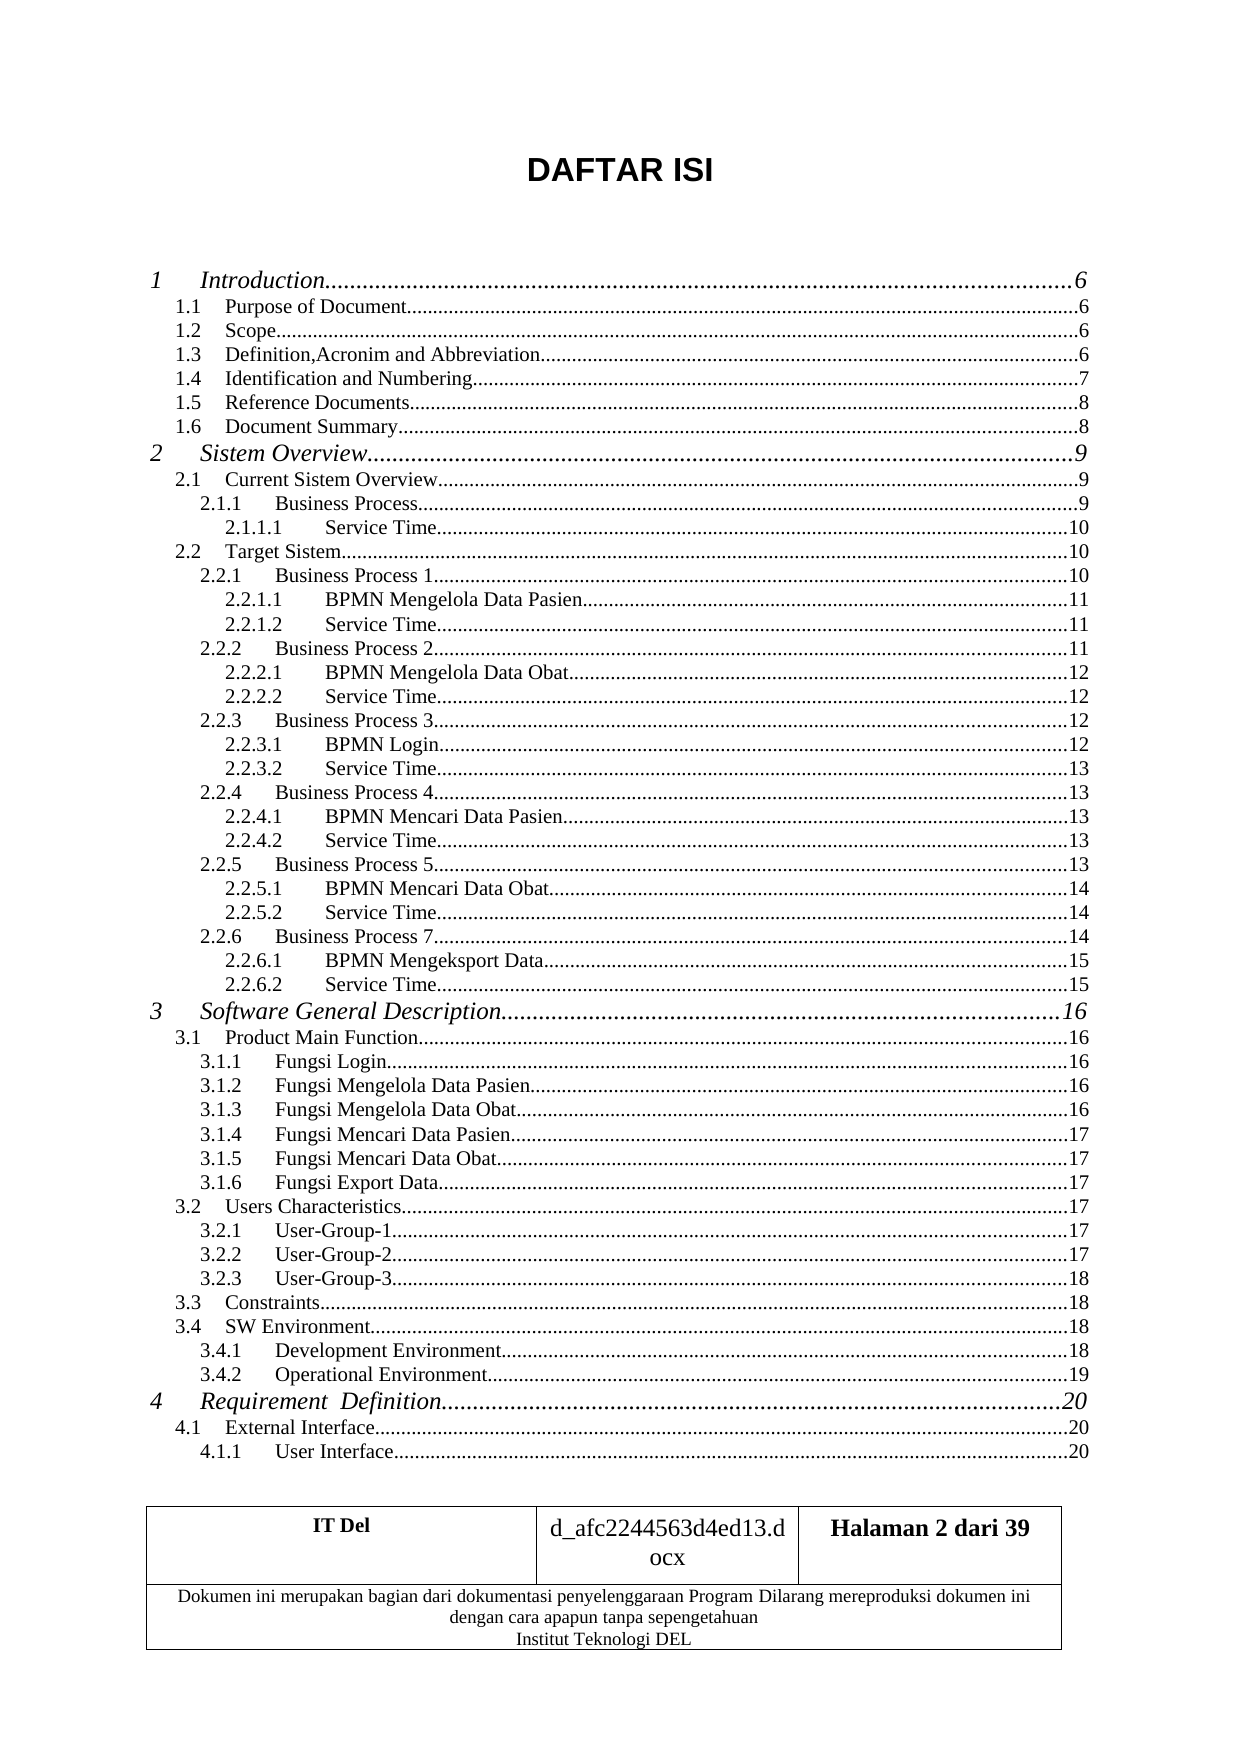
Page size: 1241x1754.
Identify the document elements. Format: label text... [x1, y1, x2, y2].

text DAFTAR ISI [150, 150, 1090, 188]
text 3.1.5 Fungsi Mencari Data Obat 17 [200, 1146, 1090, 1169]
text 2.2.5.2 Service Time 14 [225, 900, 1090, 924]
text 3.2.3 User-Group-3 18 [200, 1266, 1090, 1290]
text 2.2.4 Business Process 4 13 [200, 780, 1090, 804]
text 3.3 Constraints 18 [175, 1290, 1090, 1314]
text 2.2.2.1 BPMN Mengelola Data Obat 12 [225, 659, 1090, 684]
text 2.1.1 Business Process 9 [200, 491, 1090, 515]
text 1 Introduction 6 [150, 265, 1090, 294]
text 4 Requirement Definition 20 [150, 1386, 1090, 1415]
text 2.2.4.1 BPMN Mencari Data Pasien 13 [225, 804, 1090, 828]
text 2.2.6.2 Service Time 15 [225, 972, 1090, 996]
text 1.6 Document Summary 8 [175, 414, 1090, 438]
text 2.2.2.2 Service Time 12 [225, 684, 1090, 708]
text 2.1.1.1 Service Time 10 [225, 515, 1090, 539]
text 2.2.3.2 Service Time 13 [225, 756, 1090, 780]
text 3.1.3 Fungsi Mengelola Data Obat 16 [200, 1097, 1090, 1121]
text 3.2.1 User-Group-1 17 [200, 1218, 1090, 1242]
text 2.2.1 Business Process 1 10 [200, 563, 1090, 587]
text 2.2.3 Business Process 3 12 [200, 708, 1090, 732]
text 1.3 Definition,Acronim and Abbreviation 6 [175, 342, 1090, 366]
text 1.2 Scope 6 [175, 318, 1090, 342]
text 4.1 External Interface 20 [175, 1415, 1090, 1439]
text 1.4 Identification and Numbering 7 [175, 366, 1090, 390]
text 3.4.2 Operational Environment 19 [200, 1362, 1090, 1386]
text 3.4 SW Environment 18 [175, 1314, 1090, 1338]
text 3.4.1 Development Environment 18 [200, 1338, 1090, 1362]
text 2 Sistem Overview 9 [150, 438, 1090, 467]
text 2.2.5.1 BPMN Mencari Data Obat 14 [225, 876, 1090, 900]
text 3.1.4 Fungsi Mencari Data Pasien 17 [200, 1121, 1090, 1146]
text 3.1.6 Fungsi Export Data 17 [200, 1169, 1090, 1194]
text 4.1.1 User Interface 20 [200, 1439, 1090, 1463]
text 2.2.5 Business Process 5 13 [200, 852, 1090, 876]
text 2.2.1.2 Service Time 11 [225, 611, 1090, 636]
text 3.2 Users Characteristics 17 [175, 1194, 1090, 1218]
text 3.1.1 Fungsi Login 16 [200, 1049, 1090, 1073]
text 3.1 Product Main Function 16 [175, 1025, 1090, 1049]
text 1.5 Reference Documents 8 [175, 390, 1090, 414]
text 2.2.1.1 BPMN Mengelola Data Pasien 11 [225, 587, 1090, 611]
text 3.1.2 Fungsi Mengelola Data Pasien 16 [200, 1073, 1090, 1097]
text 2.2.4.2 Service Time 13 [225, 828, 1090, 852]
text 2.1 Current Sistem Overview 9 [175, 467, 1090, 491]
text 1.1 Purpose of Document 6 [175, 294, 1090, 318]
text 2.2.3.1 BPMN Login 12 [225, 732, 1090, 756]
text 2.2.2 Business Process 2 11 [200, 636, 1090, 659]
text 3.2.2 User-Group-2 17 [200, 1242, 1090, 1266]
text 2.2.6 Business Process 7 14 [200, 924, 1090, 948]
text 2.2.6.1 BPMN Mengeksport Data 15 [225, 948, 1090, 972]
text 3 Software General Description 16 [150, 996, 1090, 1025]
text 2.2 Target Sistem 10 [175, 539, 1090, 563]
